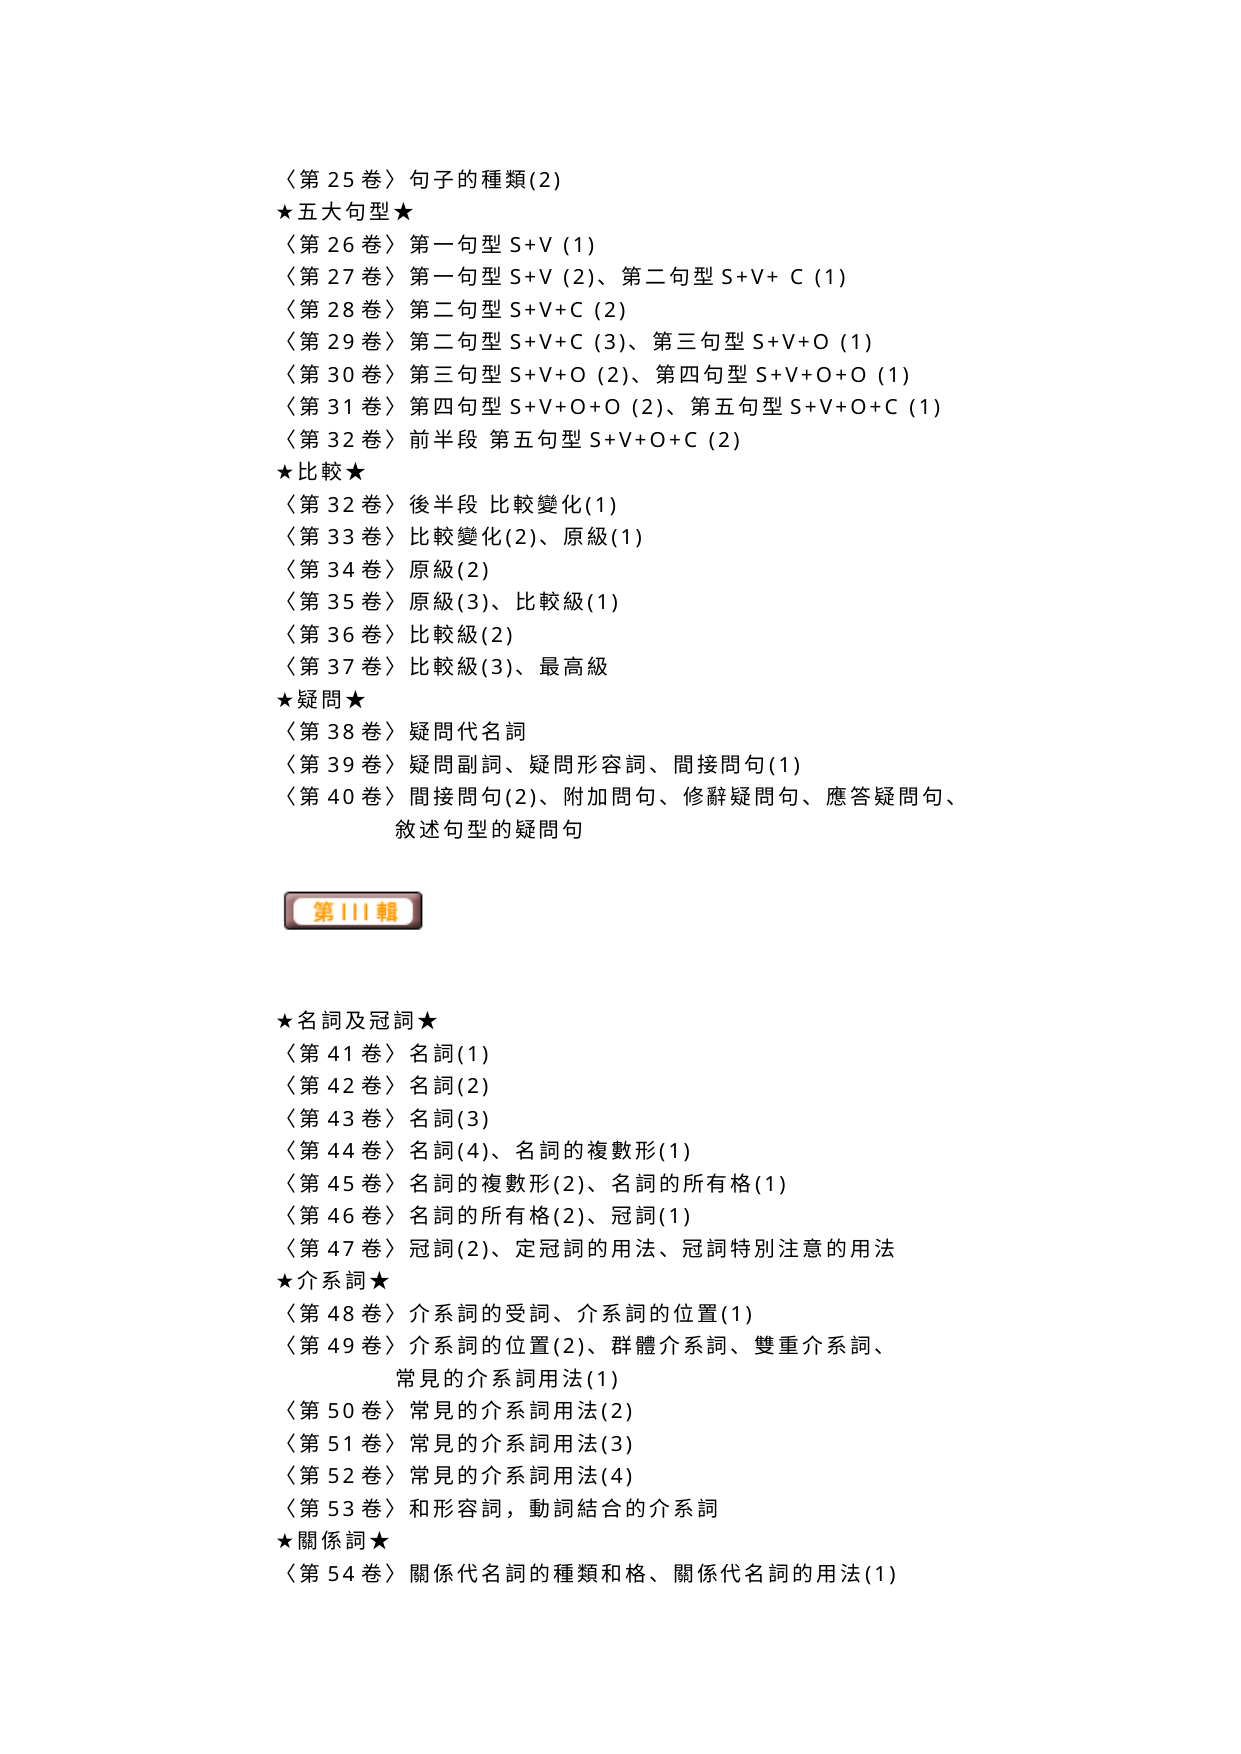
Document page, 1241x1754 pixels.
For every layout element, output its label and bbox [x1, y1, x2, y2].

table_cell [12, 162, 1228, 1589]
picture [275, 873, 432, 949]
